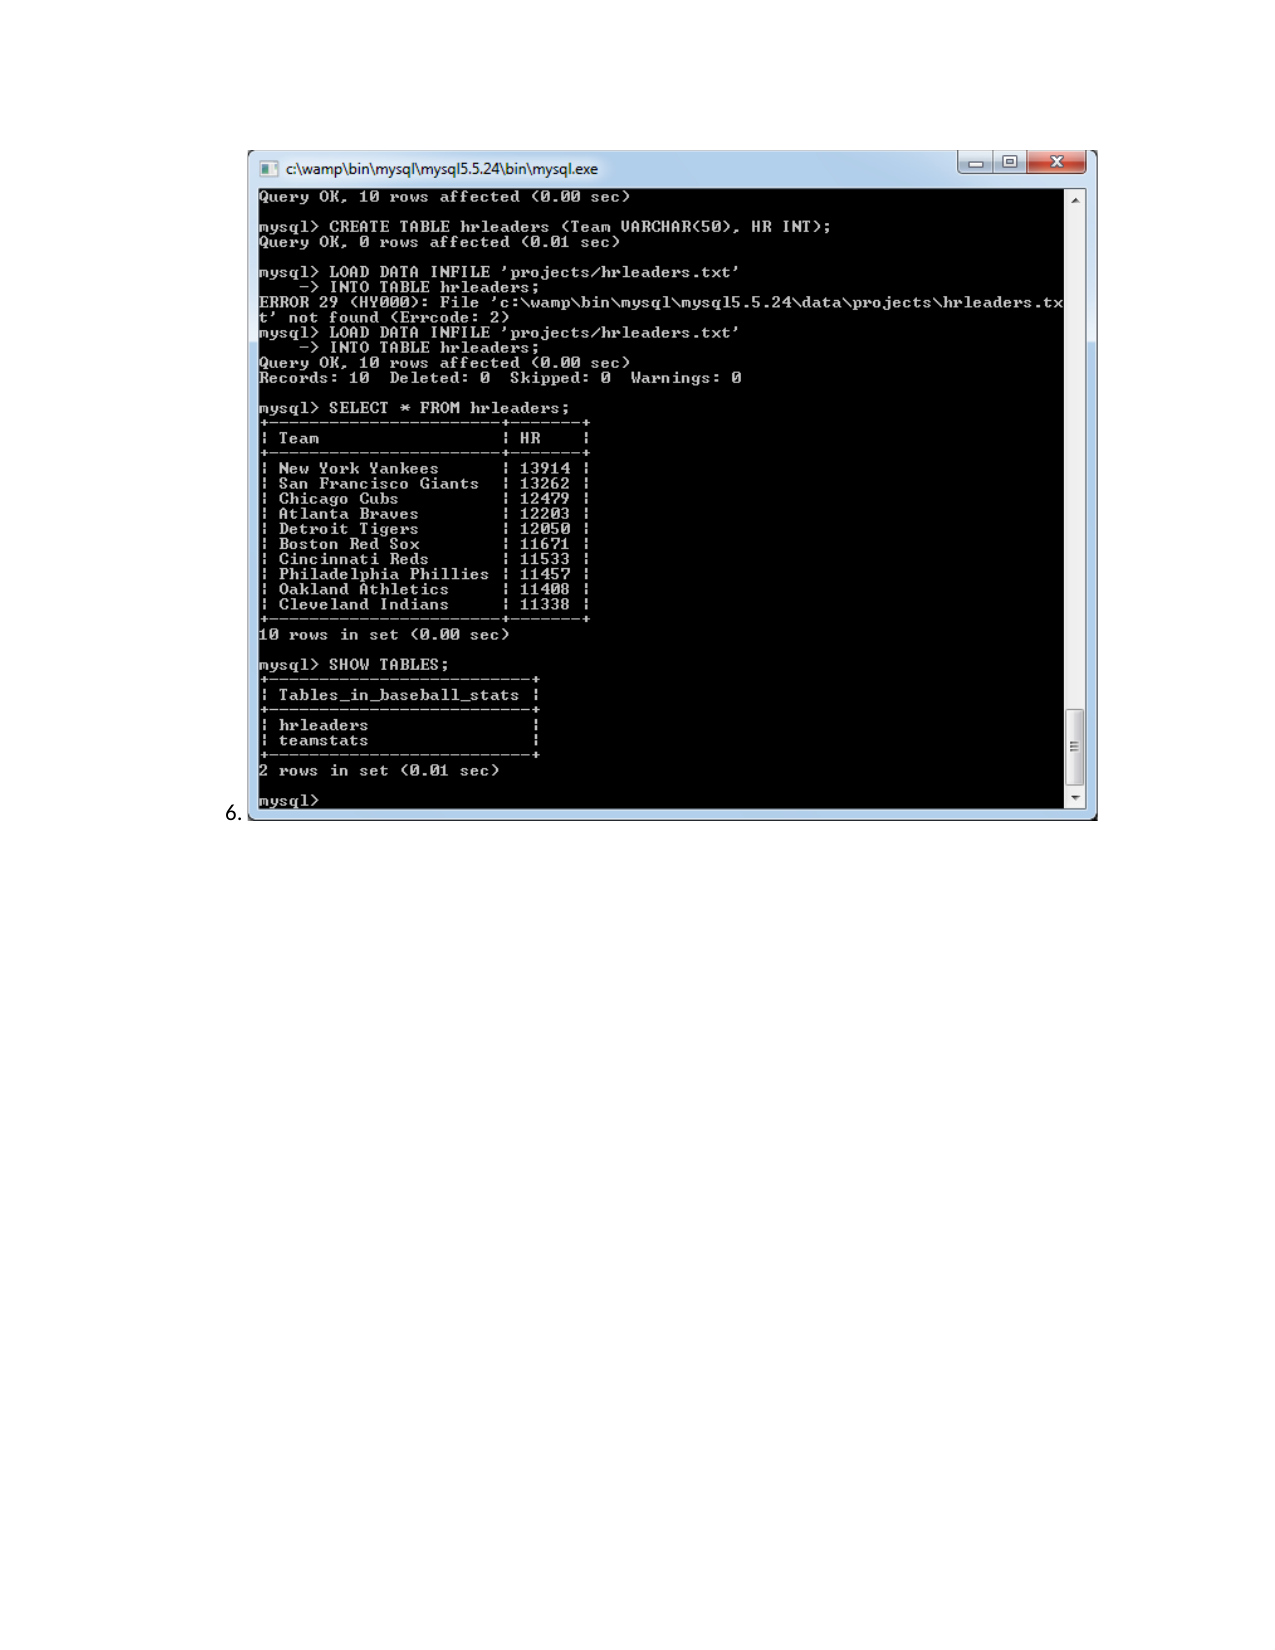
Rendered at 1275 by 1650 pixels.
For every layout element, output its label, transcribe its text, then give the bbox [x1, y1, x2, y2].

picture [247, 150, 1098, 821]
